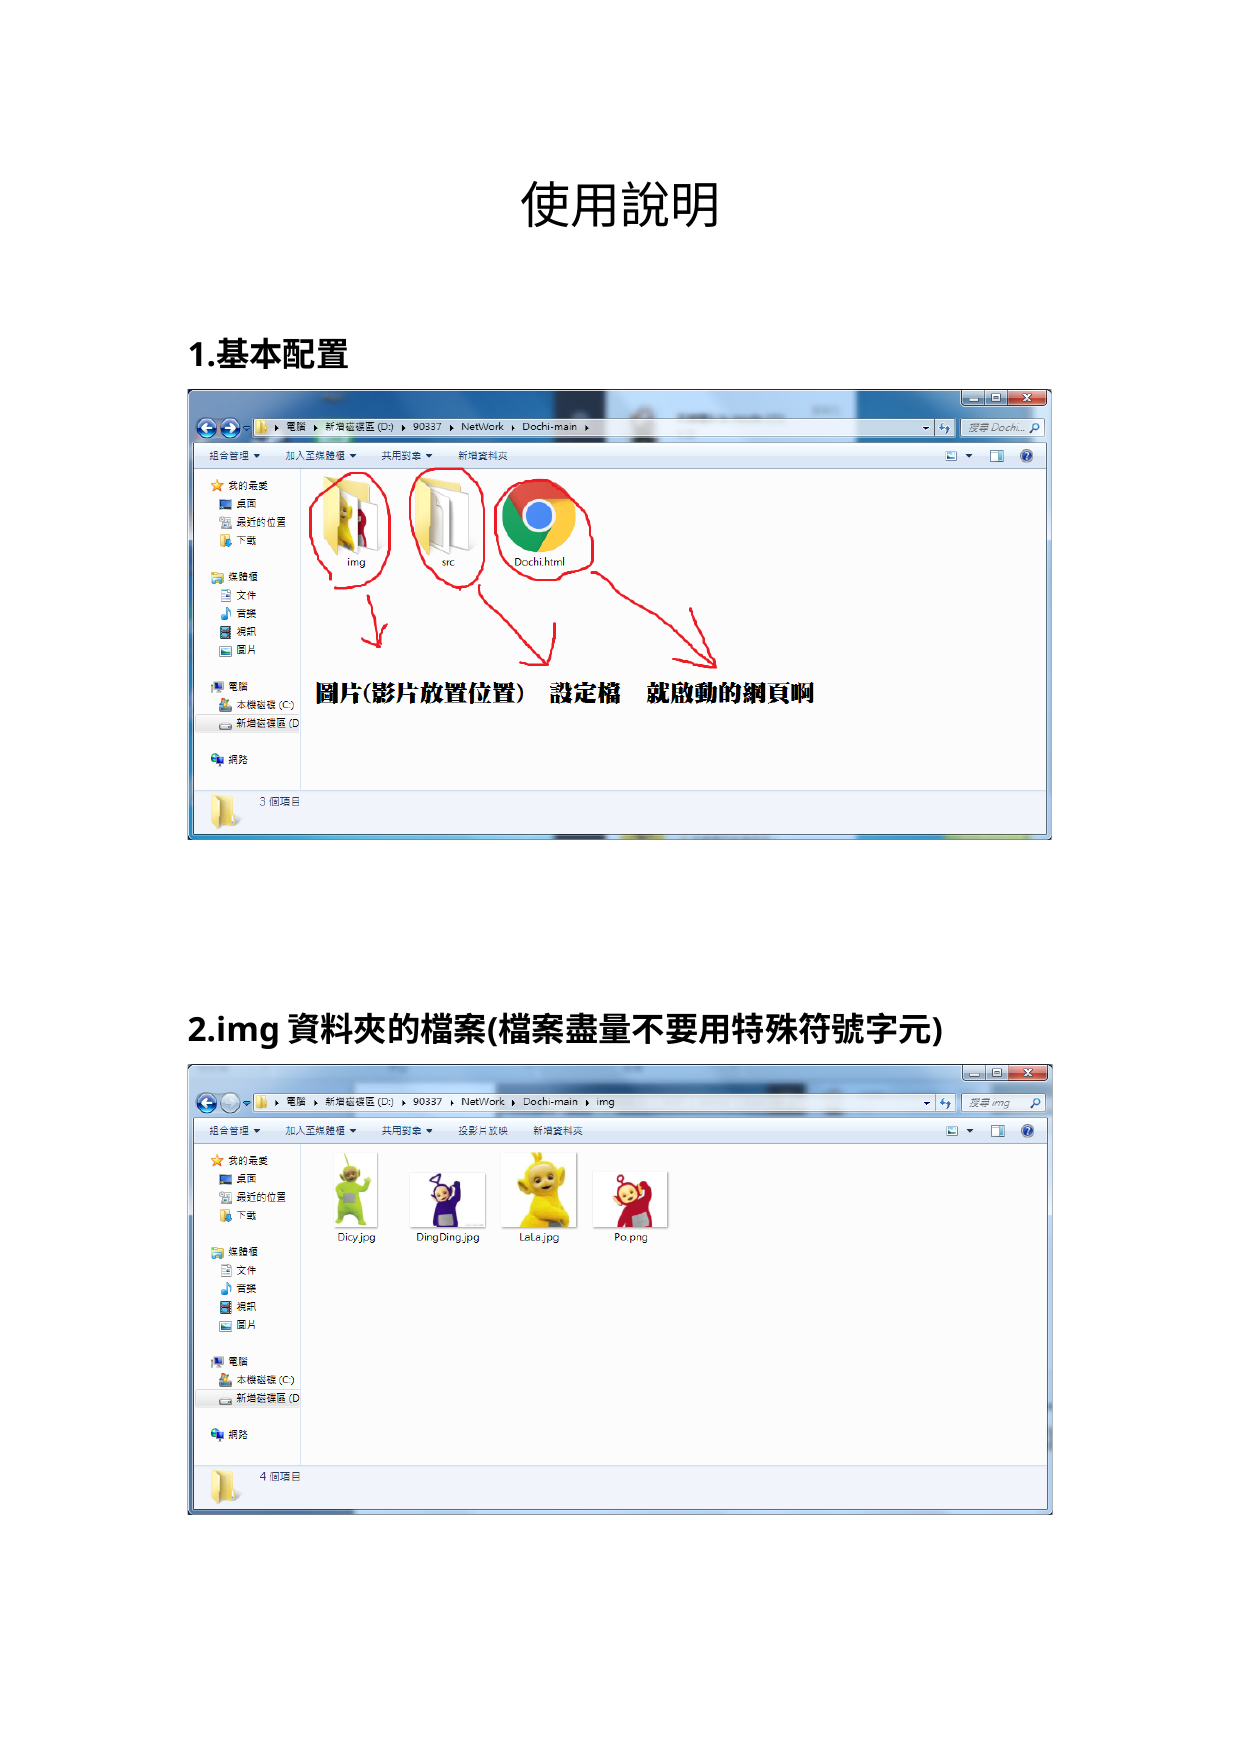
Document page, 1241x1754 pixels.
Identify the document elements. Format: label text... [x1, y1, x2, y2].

text 1.基本配置 [187, 314, 1053, 389]
text 2.img資料夾的檔案(檔案盡量不要用特殊符號字元) [187, 989, 1053, 1064]
picture [187, 389, 1052, 840]
picture [187, 1064, 1053, 1515]
text 使用說明 [187, 164, 1053, 239]
